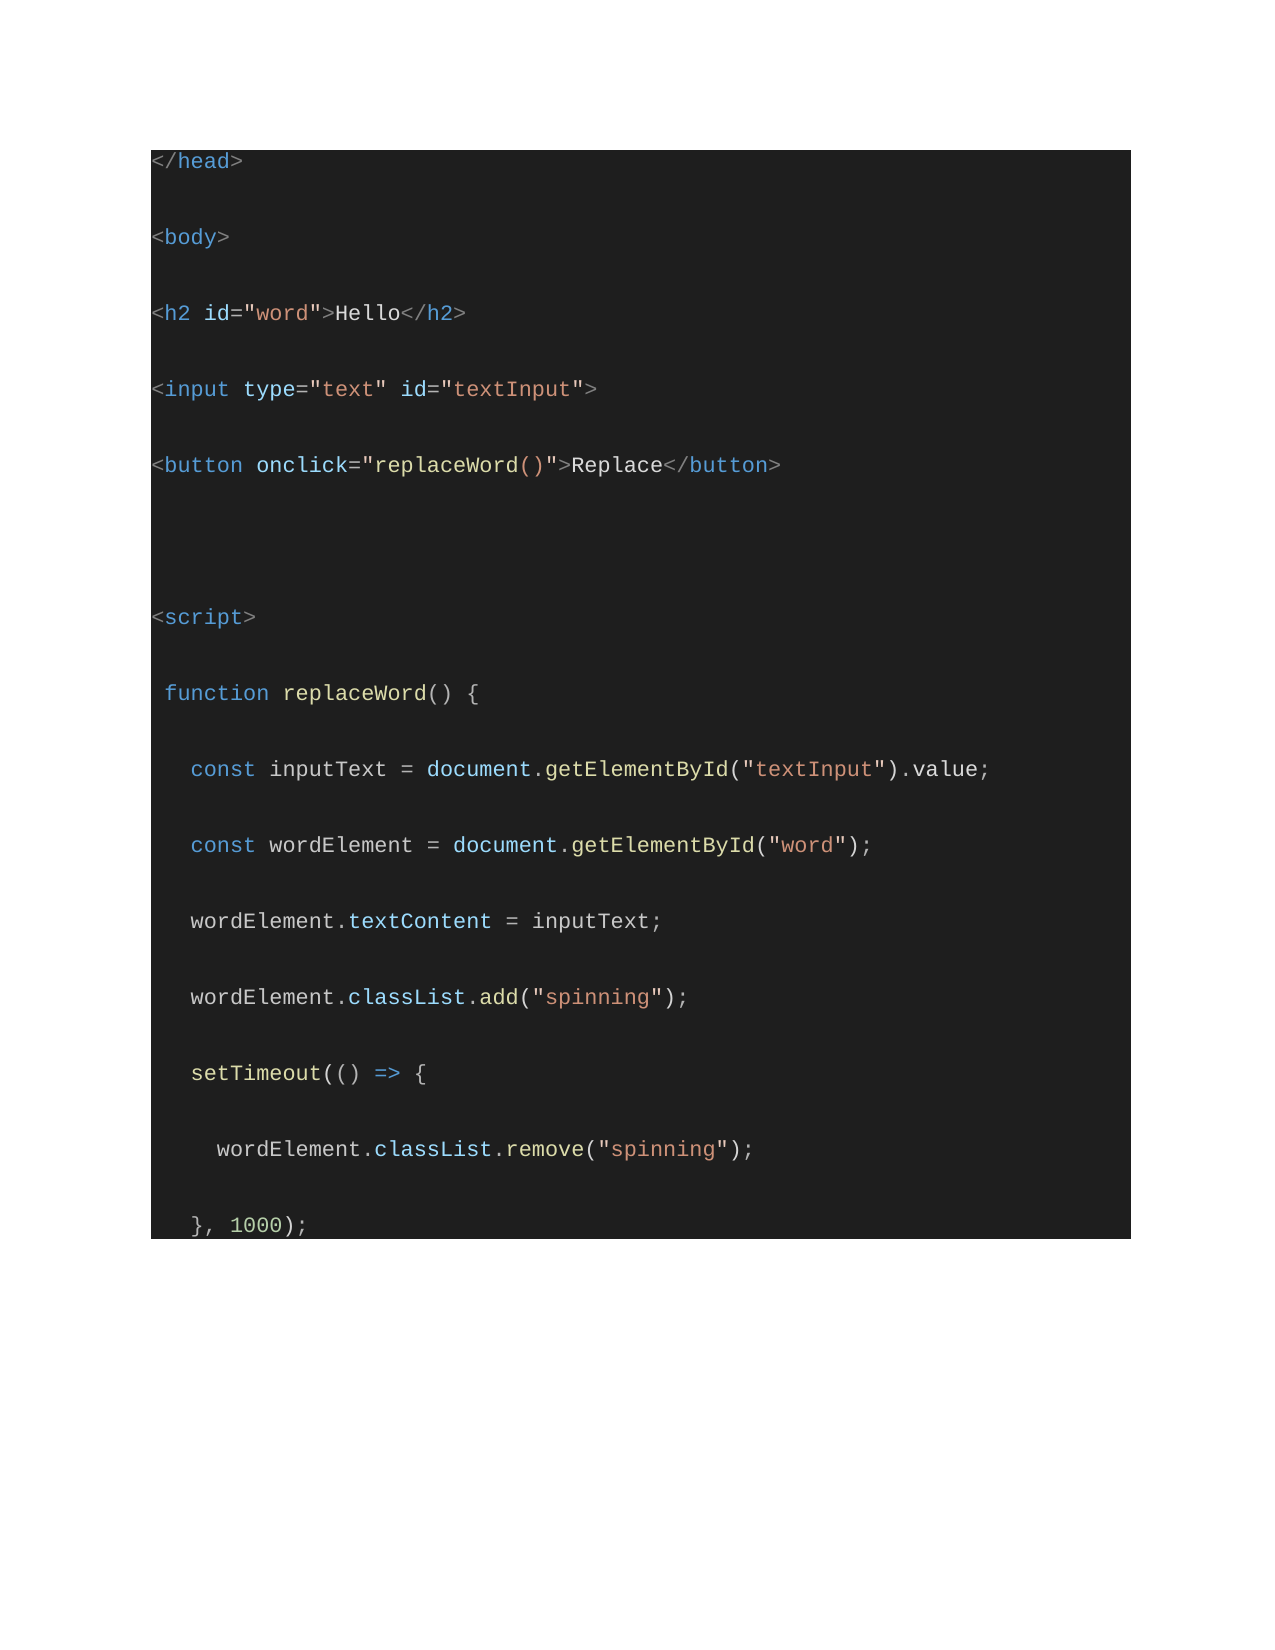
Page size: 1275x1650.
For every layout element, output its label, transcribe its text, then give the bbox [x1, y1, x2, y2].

text const wordElement = document.getElementById("word"); [151, 834, 1131, 859]
text <h2 id="word">Hello</h2> [151, 302, 1131, 327]
text </head> [151, 150, 1131, 175]
text <body> [151, 226, 1131, 251]
text wordElement.textContent = inputText; [151, 910, 1131, 935]
text <script> [151, 606, 1131, 631]
text function replaceWord() { [151, 682, 1131, 707]
text wordElement.classList.add("spinning"); [151, 986, 1131, 1011]
text setTimeout(() => { [151, 1062, 1131, 1087]
text const inputText = document.getElementById("textInput").value; [151, 758, 1131, 783]
text <button onclick="replaceWord()">Replace</button> [151, 454, 1131, 479]
text <input type="text" id="textInput"> [151, 378, 1131, 403]
text }, 1000); [151, 1214, 1131, 1239]
text wordElement.classList.remove("spinning"); [151, 1138, 1131, 1163]
